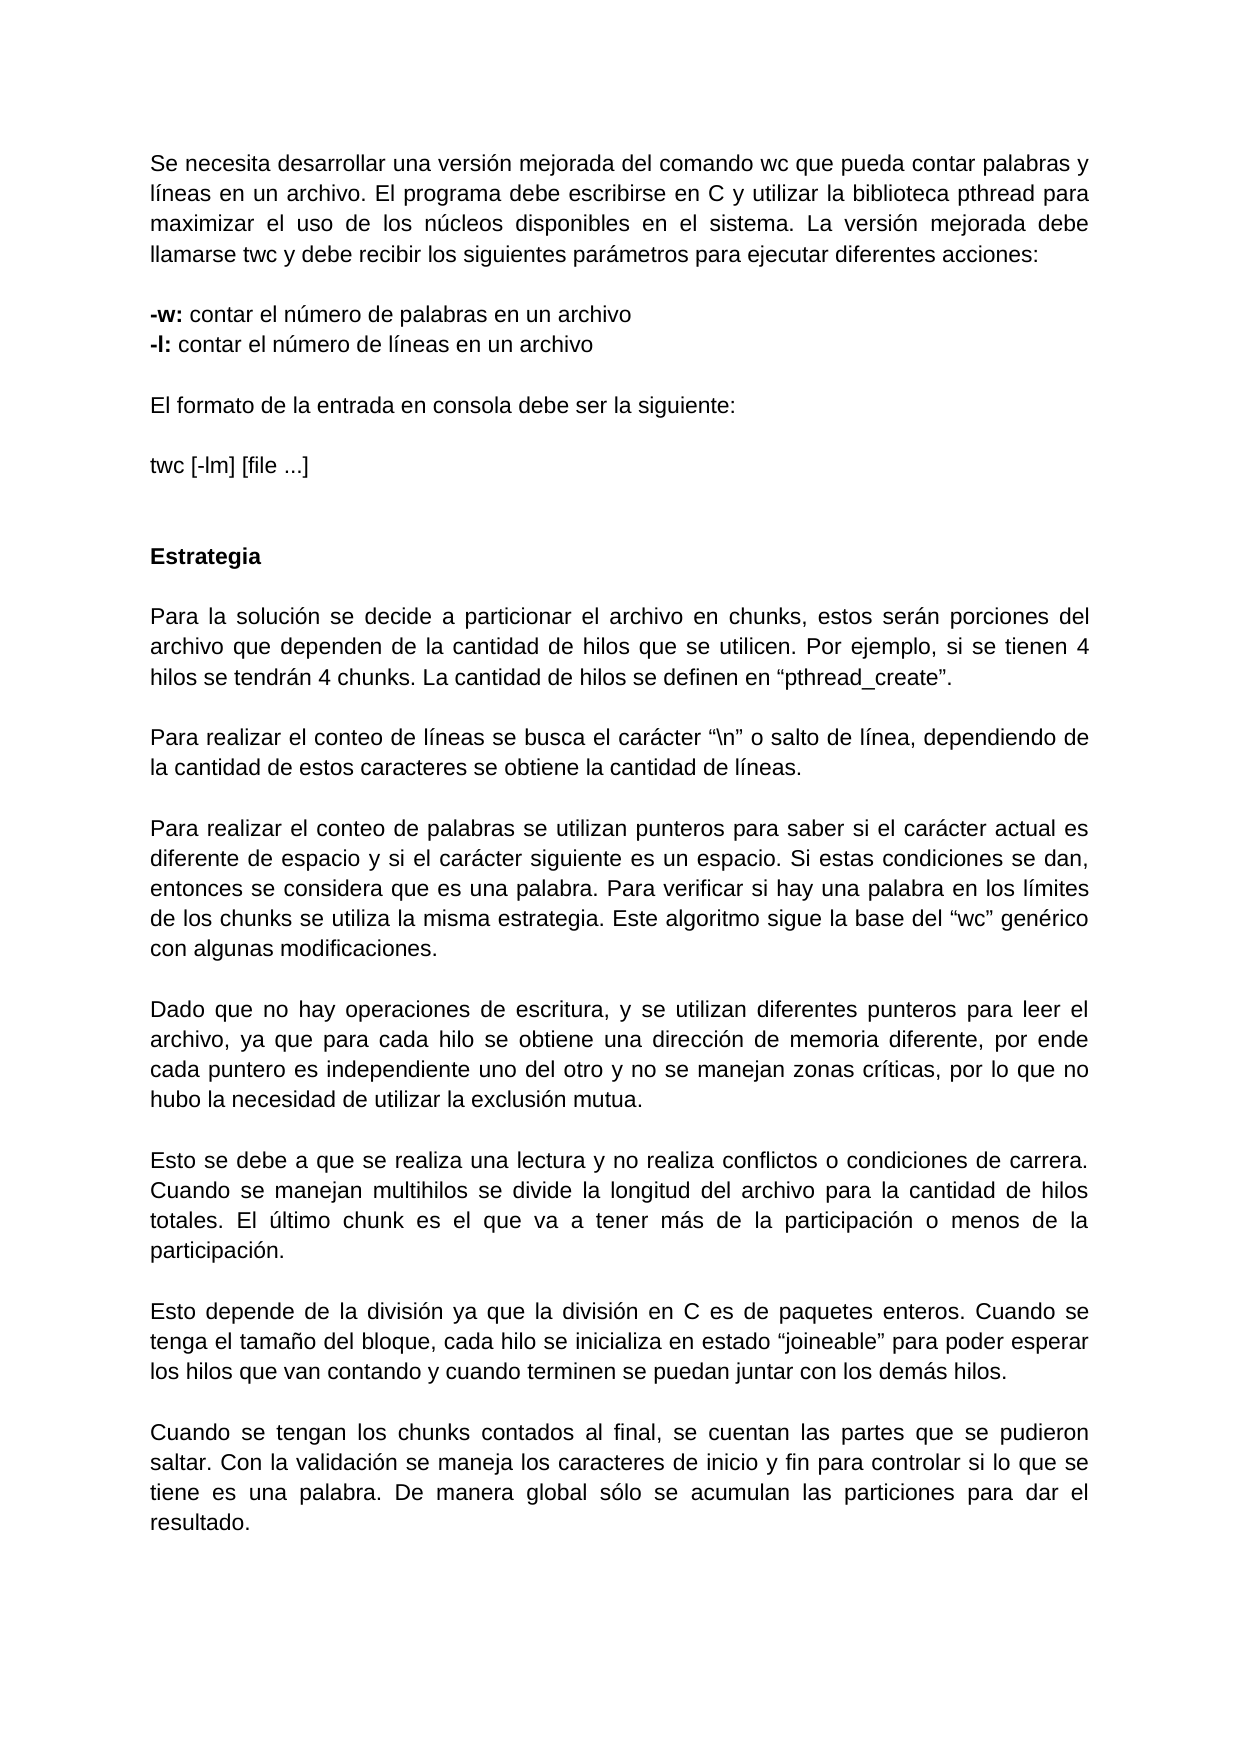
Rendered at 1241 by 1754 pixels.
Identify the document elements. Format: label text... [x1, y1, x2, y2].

text Para realizar el conteo de palabras se utilizan punteros para saber si el carácter actual es diferente de espacio y si el carácter siguiente es un espacio. Si estas condiciones se dan, entonces se considera que es una palabra. Para verificar si hay una palabra en los límites de los chunks se utiliza la misma estrategia. Este algoritmo sigue la base del “wc” genérico con algunas modificaciones. [150, 814, 1090, 962]
text Esto se debe a que se realiza una lectura y no realiza conflictos o condiciones de carrera. Cuando se manejan multihilos se divide la longitud del archivo para la cantidad de hilos totales. El último chunk es el que va a tener más de la participación o menos de la participación. [150, 1147, 1090, 1264]
text Dado que no hay operaciones de escritura, y se utilizan diferentes punteros para leer el archivo, ya que para cada hilo se obtiene una dirección de memoria diferente, por ende cada puntero es independiente uno del otro y no se manejan zonas críticas, por lo que no hubo la necesidad de utilizar la exclusión mutua. [150, 996, 1090, 1113]
text Cuando se tengan los chunks contados al final, se cuentan las partes que se pudieron saltar. Con la validación se maneja los caracteres de inicio y fin para controlar si lo que se tiene es una palabra. De manera global sólo se acumulan las particiones para dar el resultado. [150, 1419, 1090, 1536]
text El formato de la entrada en consola debe ser la siguiente: [150, 392, 1090, 418]
text Estrategia [150, 543, 1090, 569]
text Para la solución se decide a particionar el archivo en chunks, estos serán porciones del archivo que dependen de la cantidad de hilos que se utilicen. Por ejemplo, si se tienen 4 hilos se tendrán 4 chunks. La cantidad de hilos se definen en “pthread_create”. [150, 603, 1090, 690]
text Esto depende de la división ya que la división en C es de paquetes enteros. Cuando se tenga el tamaño del bloque, cada hilo se inicializa en estado “joineable” para poder esperar los hilos que van contando y cuando terminen se puedan juntar con los demás hilos. [150, 1298, 1090, 1385]
text Para realizar el conteo de líneas se busca el carácter “\n” o salto de línea, dependiendo de la cantidad de estos caracteres se obtiene la cantidad de líneas. [150, 724, 1090, 781]
text -w: contar el número de palabras en un archivo [150, 301, 1090, 327]
text Se necesita desarrollar una versión mejorada del comando wc que pueda contar palabras y líneas en un archivo. El programa debe escribirse en C y utilizar la biblioteca pthread para maximizar el uso de los núcleos disponibles en el sistema. La versión mejorada debe llamarse twc y debe recibir los siguientes parámetros para ejecutar diferentes acciones: [150, 150, 1090, 267]
text twc [-lm] [file ...] [150, 452, 1090, 478]
text -l: contar el número de líneas en un archivo [150, 331, 1090, 358]
